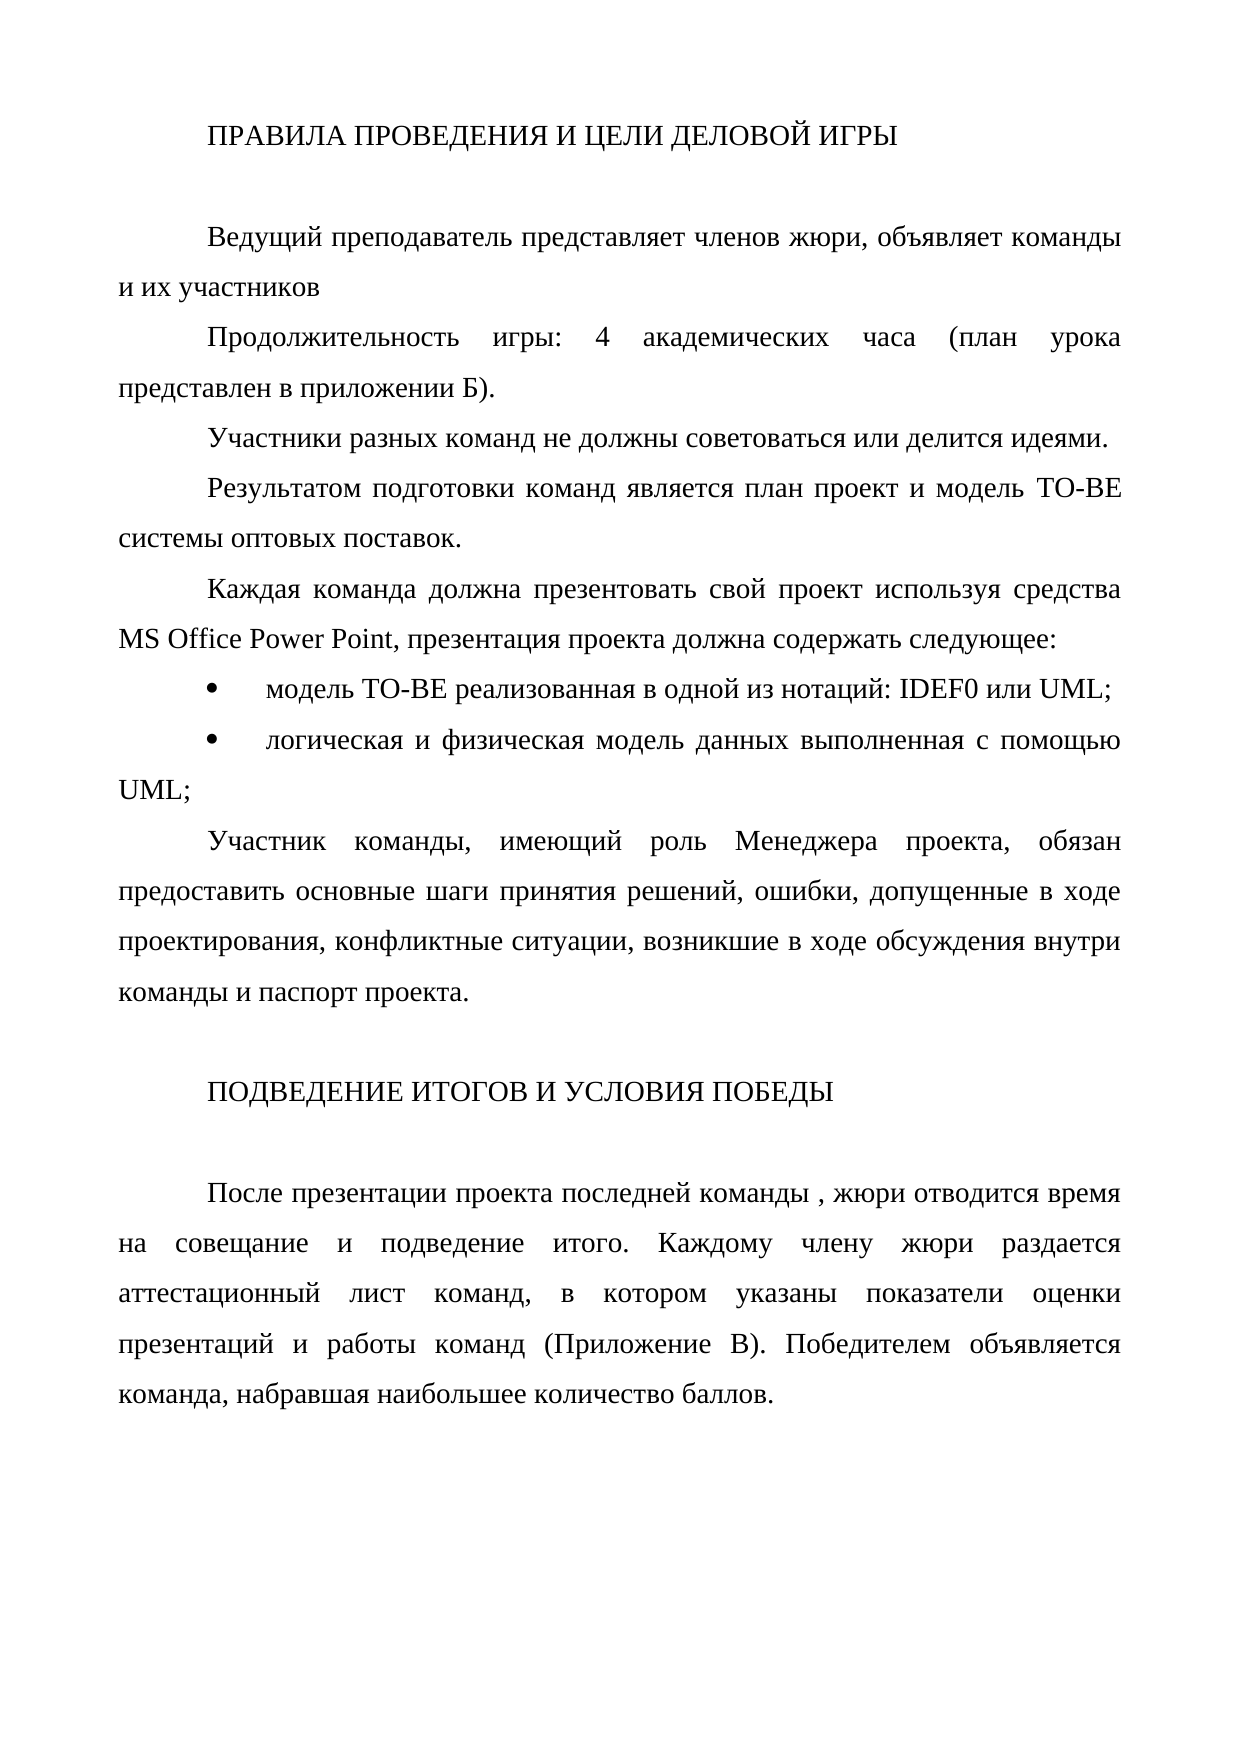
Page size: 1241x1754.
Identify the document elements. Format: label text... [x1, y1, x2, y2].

list модель TO-BE реализованная в одной из нотаций: IDEF0 или UML; [118, 672, 1122, 705]
text Участник команды, имеющий роль Менеджера проекта, обязан предоставить основные шаги принятия решений, ошибки, допущенные в ходе проектирования, конфликтные ситуации, возникшие в ходе обсуждения внутри команды и паспорт проекта. [118, 823, 1122, 1007]
text Участники разных команд не должны советоваться или делится идеями. [118, 420, 1122, 453]
text Результатом подготовки команд является план проект и модель TO-BE системы оптовых поставок. [118, 470, 1122, 554]
subtitle ПОДВЕДЕНИЕ ИТОГОВ И УСЛОВИЯ ПОБЕДЫ [118, 1074, 1122, 1108]
text Ведущий преподаватель представляет членов жюри, объявляет команды и их участников [118, 219, 1122, 303]
subtitle ПРАВИЛА ПРОВЕДЕНИЯ И ЦЕЛИ ДЕЛОВОЙ ИГРЫ [118, 118, 1122, 152]
text После презентации проекта последней команды , жюри отводится время на совещание и подведение итого. Каждому члену жюри раздается аттестационный лист команд, в котором указаны показатели оценки презентаций и работы команд (Приложение В). Победителем объявляется команда, набравшая наибольшее количество баллов. [118, 1175, 1122, 1410]
text Продолжительность игры: 4 академических часа (план урока представлен в приложении Б). [118, 319, 1122, 403]
list логическая и физическая модель данных выполненная с помощью UML; [118, 722, 1122, 806]
text Каждая команда должна презентовать свой проект используя средства MS Office Power Point, презентация проекта должна содержать следующее: [118, 571, 1122, 655]
